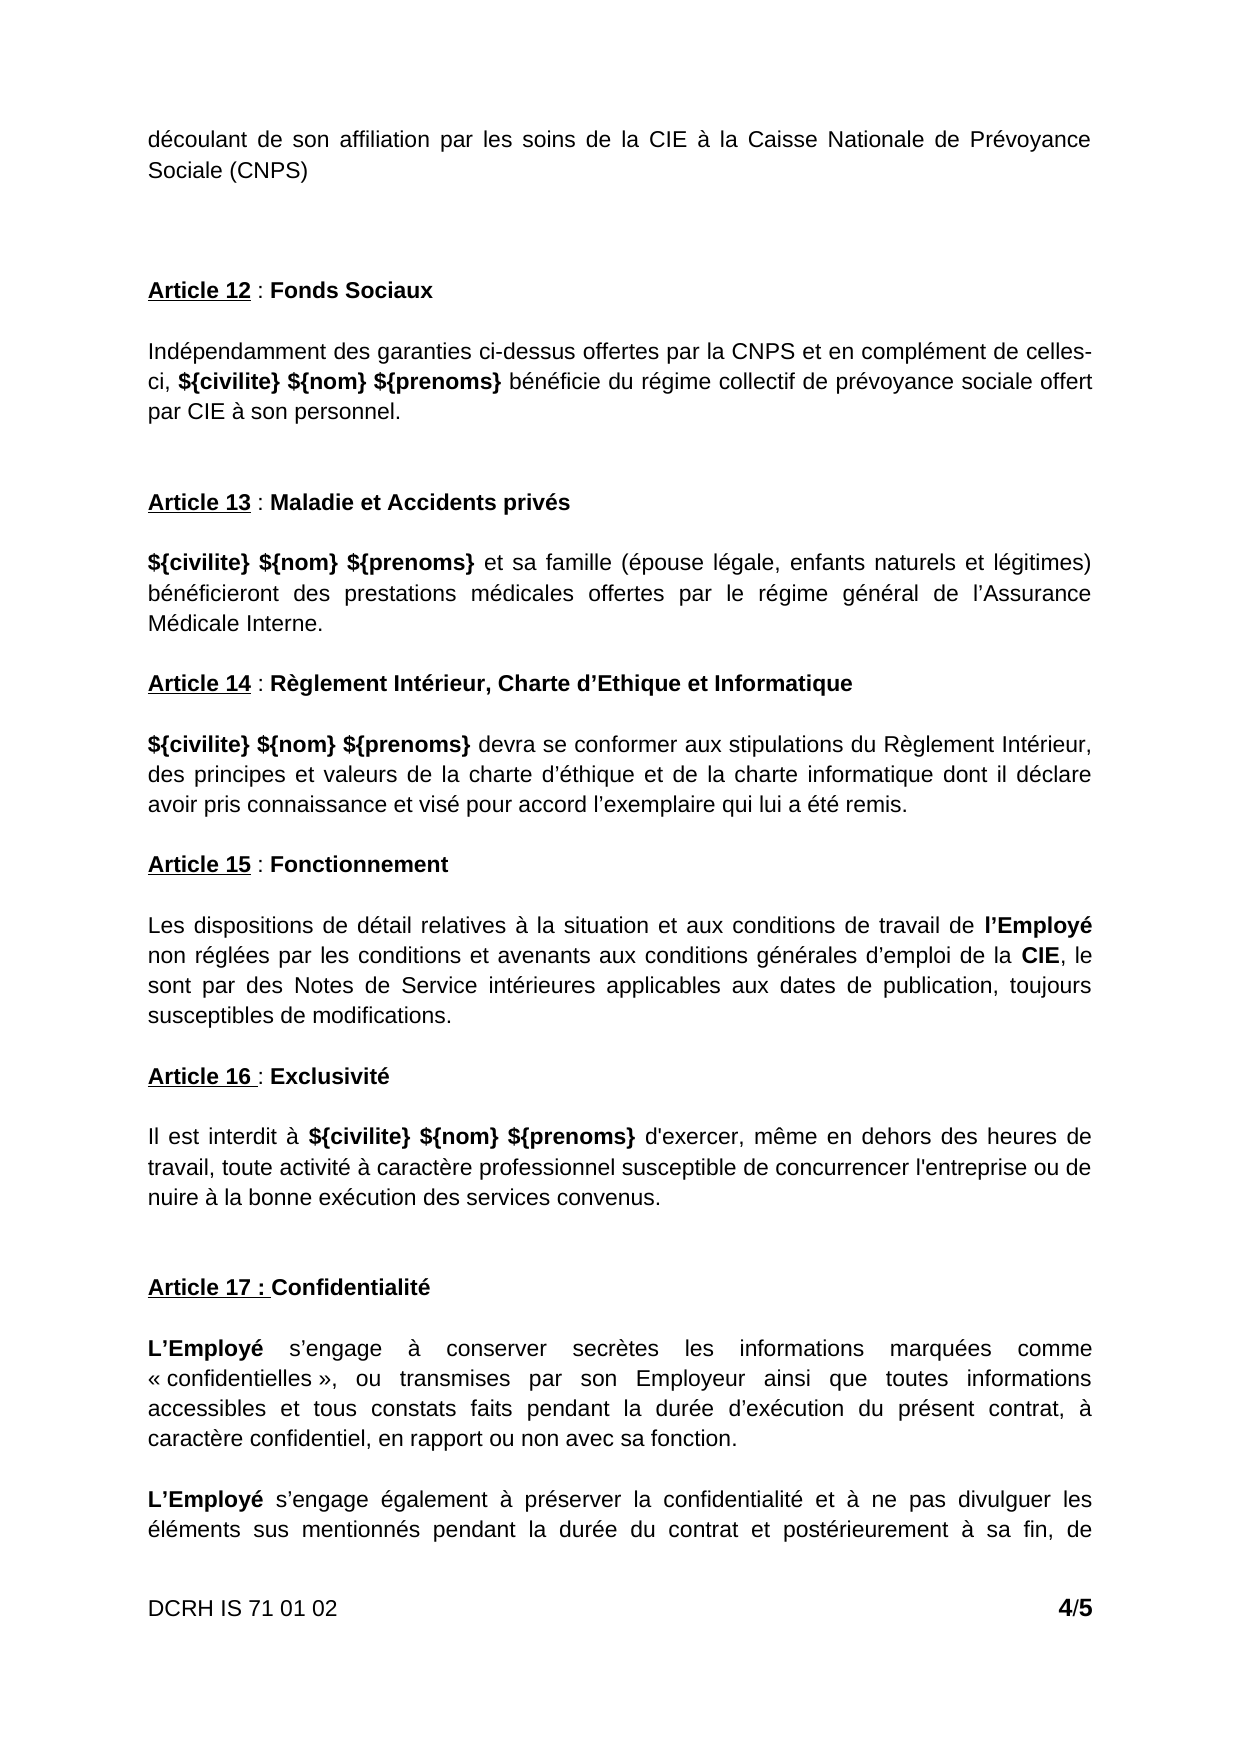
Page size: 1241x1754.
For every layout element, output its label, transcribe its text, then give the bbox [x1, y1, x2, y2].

text Les dispositions de détail relatives à la situation et aux conditions de travail de l’Employé non réglées par les conditions et avenants aux conditions générales d’emploi de la CIE, le sont par des Notes de Service intérieures applicables aux dates de publication, toujours susceptibles de modifications. [148, 912, 1093, 1029]
text Article 12 : Fonds Sociaux [148, 277, 1093, 304]
text ${civilite} ${nom} ${prenoms} et sa famille (épouse légale, enfants naturels et légitimes) bénéficieront des prestations médicales offertes par le régime général de l’Assurance Médicale Interne. [148, 549, 1093, 636]
text Article 14 : Règlement Intérieur, Charte d’Ethique et Informatique [148, 670, 1093, 697]
text Il est interdit à ${civilite} ${nom} ${prenoms} d'exercer, même en dehors des heures de travail, toute activité à caractère professionnel susceptible de concurrencer l'entreprise ou de nuire à la bonne exécution des services convenus. [148, 1123, 1093, 1210]
text ${civilite} ${nom} ${prenoms} devra se conformer aux stipulations du Règlement Intérieur, des principes et valeurs de la charte d’éthique et de la charte informatique dont il déclare avoir pris connaissance et visé pour accord l’exemplaire qui lui a été remis. [148, 731, 1093, 817]
text Indépendamment des garanties ci-dessus offertes par la CNPS et en complément de celles-ci, ${civilite} ${nom} ${prenoms} bénéficie du régime collectif de prévoyance sociale offert par CIE à son personnel. [148, 338, 1093, 425]
text Article 16 : Exclusivité [148, 1063, 1093, 1089]
text Article 15 : Fonctionnement [148, 851, 1093, 878]
text Article 17 : Confidentialité [148, 1274, 1093, 1301]
text Article 13 : Maladie et Accidents privés [148, 489, 1093, 515]
text L’Employé s’engage à conserver secrètes les informations marquées comme « confidentielles », ou transmises par son Employeur ainsi que toutes informations accessibles et tous constats faits pendant la durée d’exécution du présent contrat, à caractère confidentiel, en rapport ou non avec sa fonction. [148, 1335, 1093, 1452]
